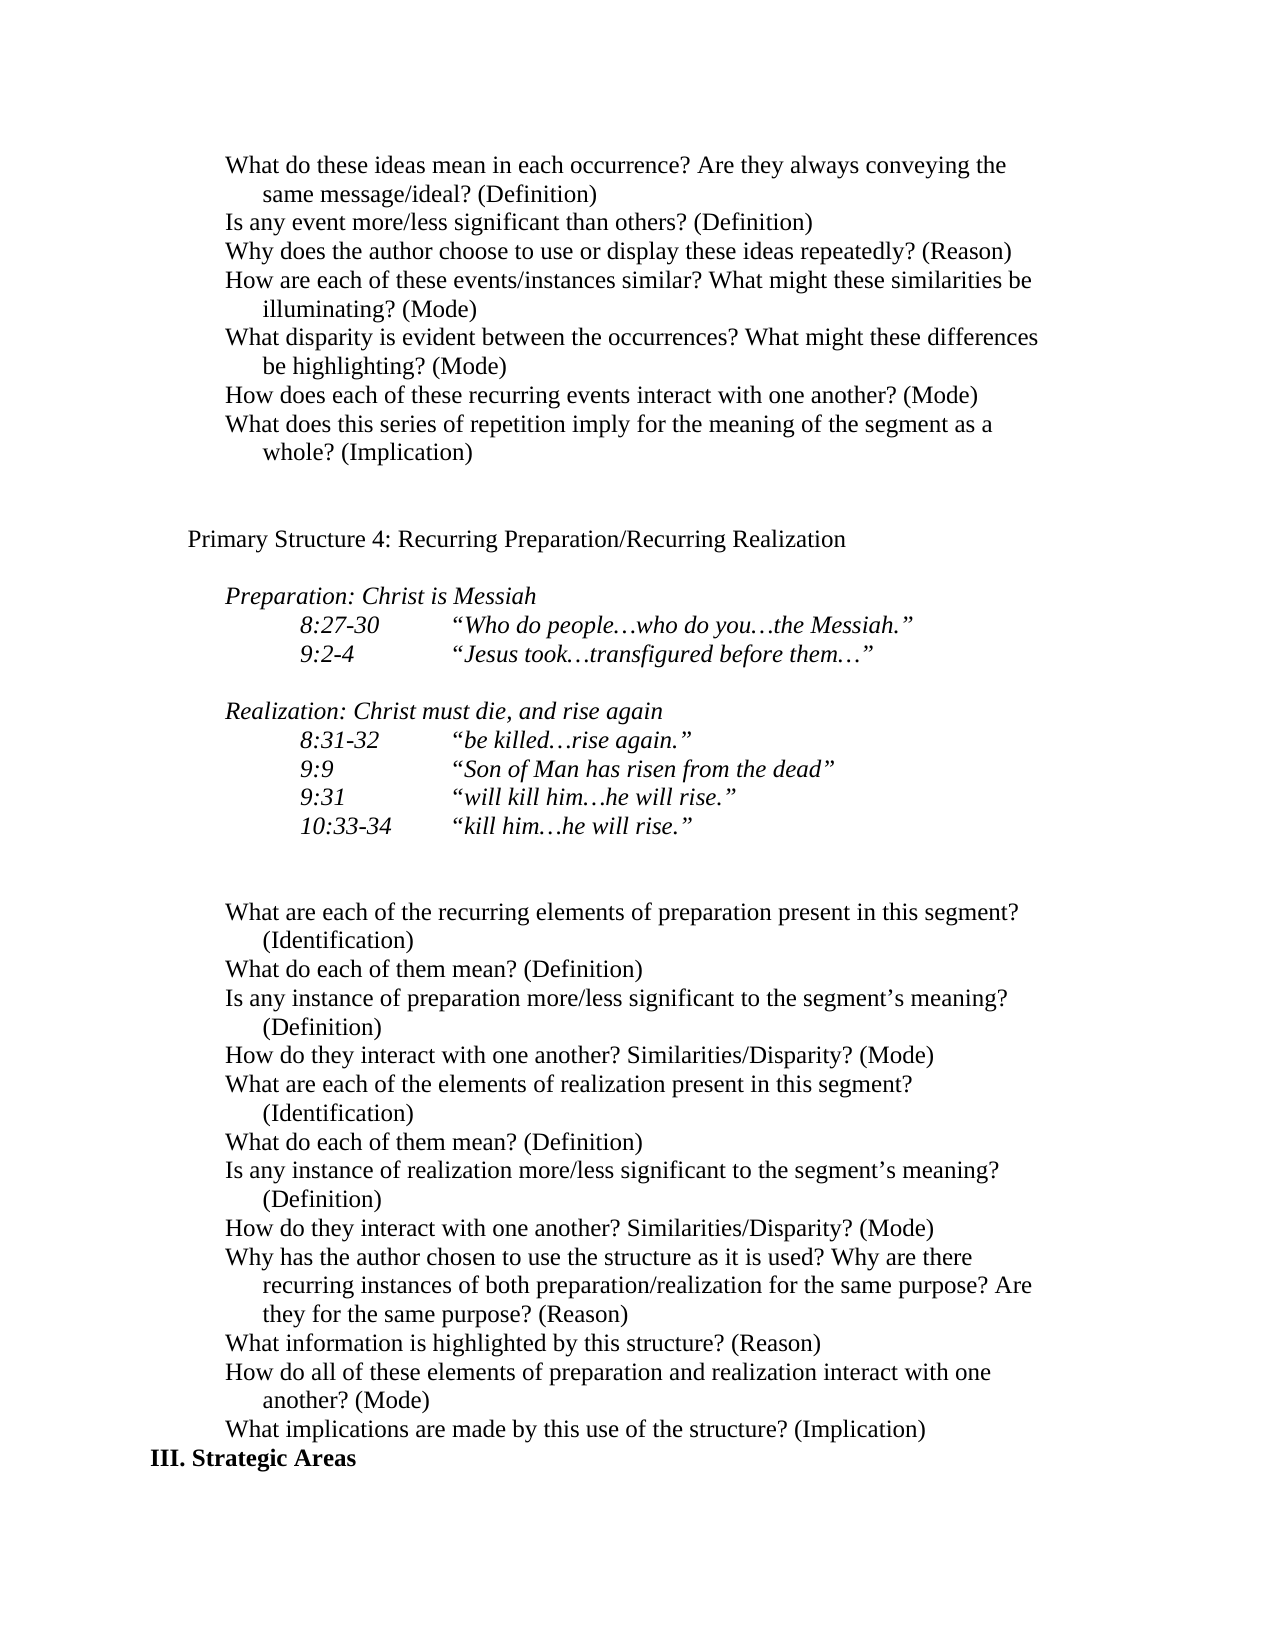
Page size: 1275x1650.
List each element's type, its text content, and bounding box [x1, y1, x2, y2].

text 8:31-32 “be killed…rise again.” [187, 725, 1087, 754]
text What are each of the recurring elements of preparation present in this segment? (Identification) [225, 897, 1050, 954]
text How are each of these events/instances similar? What might these similarities be illuminating? (Mode) [225, 265, 1050, 322]
text What are each of the elements of realization present in this segment? (Identification) [225, 1069, 1050, 1127]
text Realization: Christ must die, and rise again [187, 696, 1087, 725]
text Is any instance of preparation more/less significant to the segment’s meaning? (Definition) [225, 983, 1050, 1041]
text What implications are made by this use of the structure? (Implication) [225, 1414, 1050, 1443]
text Why does the author choose to use or display these ideas repeatedly? (Reason) [225, 236, 1050, 265]
text Primary Structure 4: Recurring Preparation/Recurring Realization [187, 524, 1087, 552]
text 9:2-4 “Jesus took…transfigured before them…” [187, 639, 1087, 667]
text How do they interact with one another? Similarities/Disparity? (Mode) [225, 1213, 1050, 1242]
text 10:33-34 “kill him…he will rise.” [187, 811, 1087, 840]
text 9:31 “will kill him…he will rise.” [187, 782, 1087, 811]
text What information is highlighted by this structure? (Reason) [225, 1328, 1050, 1357]
text What do these ideas mean in each occurrence? Are they always conveying the same message/ideal? (Definition) [225, 150, 1050, 207]
text Why has the author chosen to use the structure as it is used? Why are there recurring instances of both preparation/realization for the same purpose? Are they for the same purpose? (Reason) [225, 1242, 1050, 1328]
text Is any event more/less significant than others? (Definition) [225, 207, 1050, 236]
text How do they interact with one another? Similarities/Disparity? (Mode) [225, 1041, 1050, 1069]
text What do each of them mean? (Definition) [225, 954, 1050, 983]
text III. Strategic Areas [150, 1443, 1087, 1472]
text 8:27-30 “Who do people…who do you…the Messiah.” [187, 610, 1087, 639]
text What does this series of repetition imply for the meaning of the segment as a whole? (Implication) [225, 409, 1050, 466]
text What disparity is evident between the occurrences? What might these differences be highlighting? (Mode) [225, 322, 1050, 380]
text What do each of them mean? (Definition) [225, 1127, 1050, 1156]
text 9:9 “Son of Man has risen from the dead” [187, 754, 1087, 782]
text How do all of these elements of preparation and realization interact with one another? (Mode) [225, 1357, 1050, 1414]
text How does each of these recurring events interact with one another? (Mode) [225, 380, 1050, 409]
text Preparation: Christ is Messiah [187, 581, 1087, 610]
text Is any instance of realization more/less significant to the segment’s meaning? (Definition) [225, 1156, 1050, 1213]
